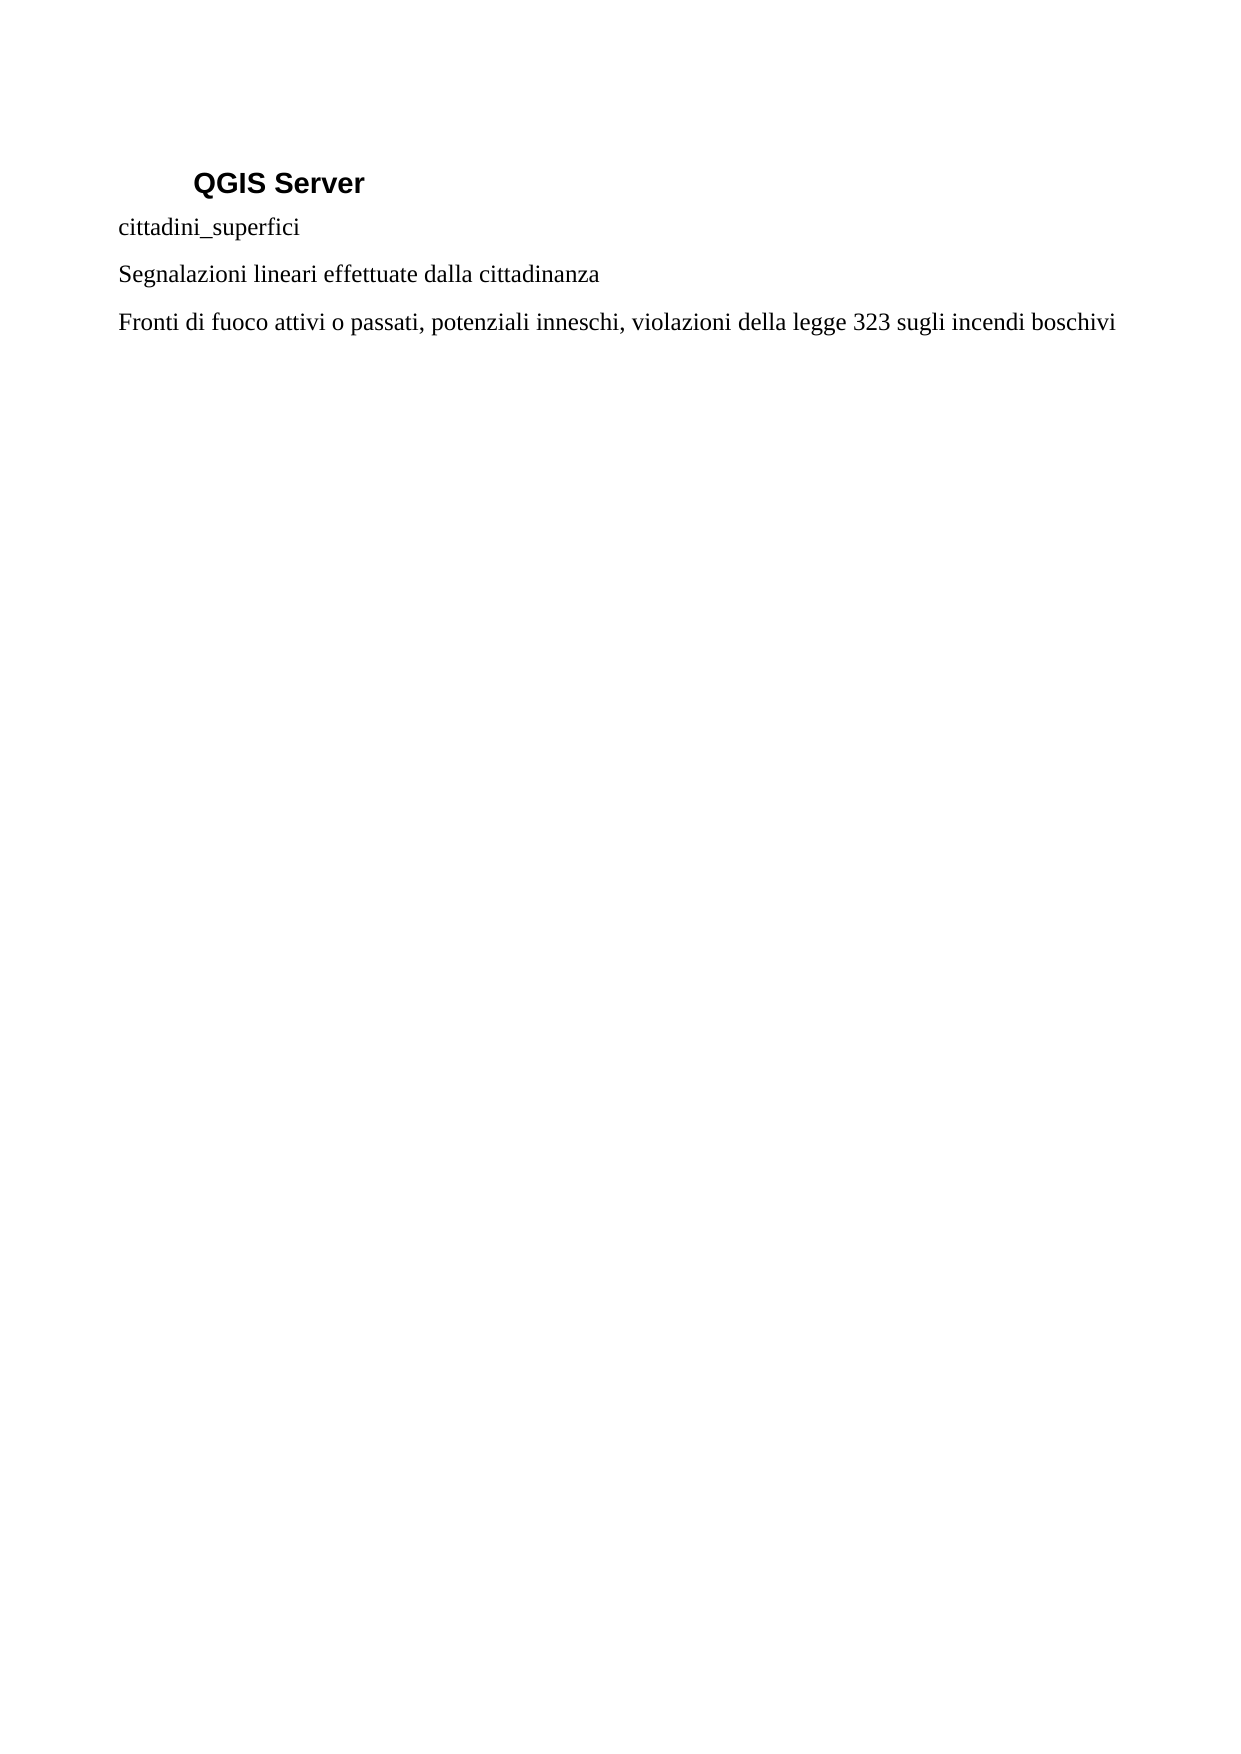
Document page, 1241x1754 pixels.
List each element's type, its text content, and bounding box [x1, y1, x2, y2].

text Segnalazioni lineari effettuate dalla cittadinanza [118, 259, 1122, 288]
text Fronti di fuoco attivi o passati, potenziali inneschi, violazioni della legge 323 sugli incendi boschivi [118, 307, 1122, 336]
text cittadini_superfici [118, 212, 1122, 241]
subtitle QGIS Server [118, 166, 1122, 199]
